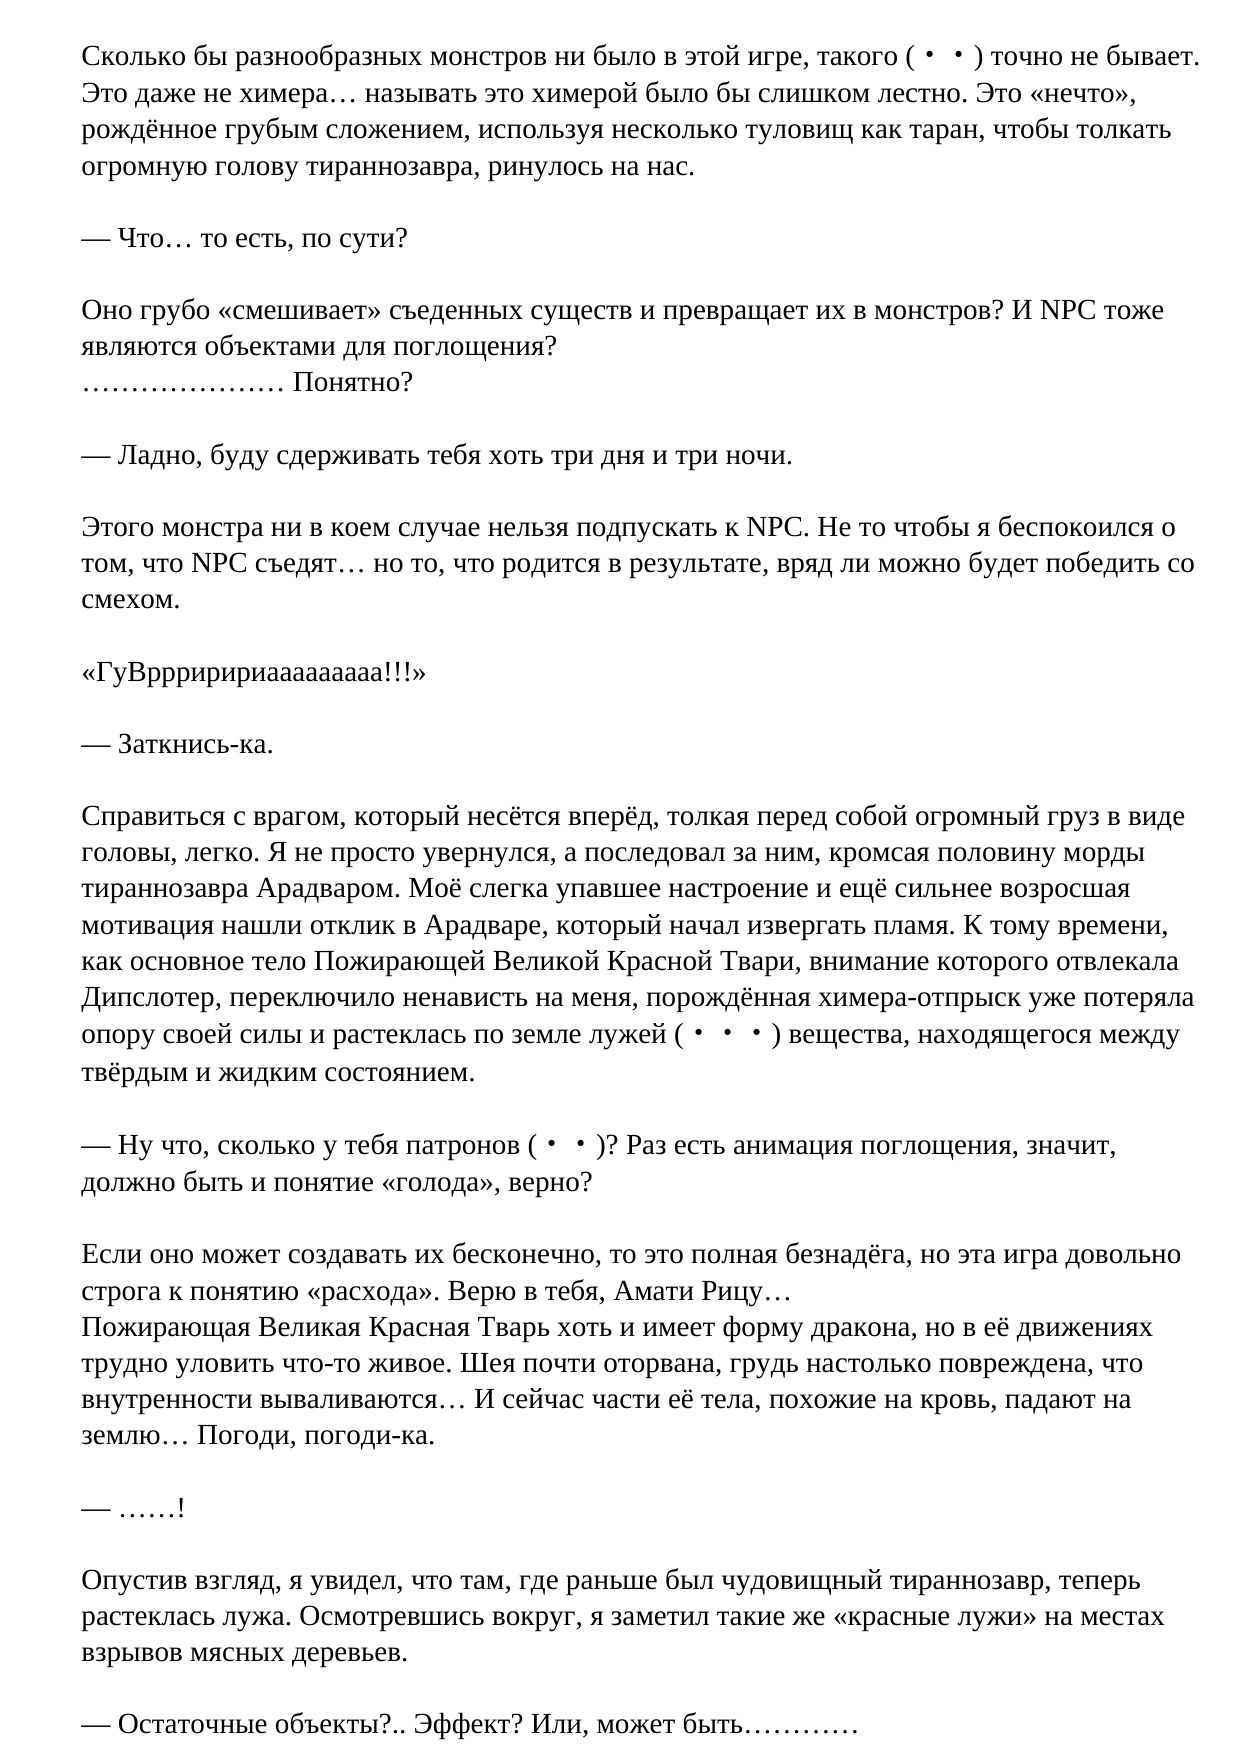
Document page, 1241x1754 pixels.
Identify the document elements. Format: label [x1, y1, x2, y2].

text [81, 37, 1215, 1740]
